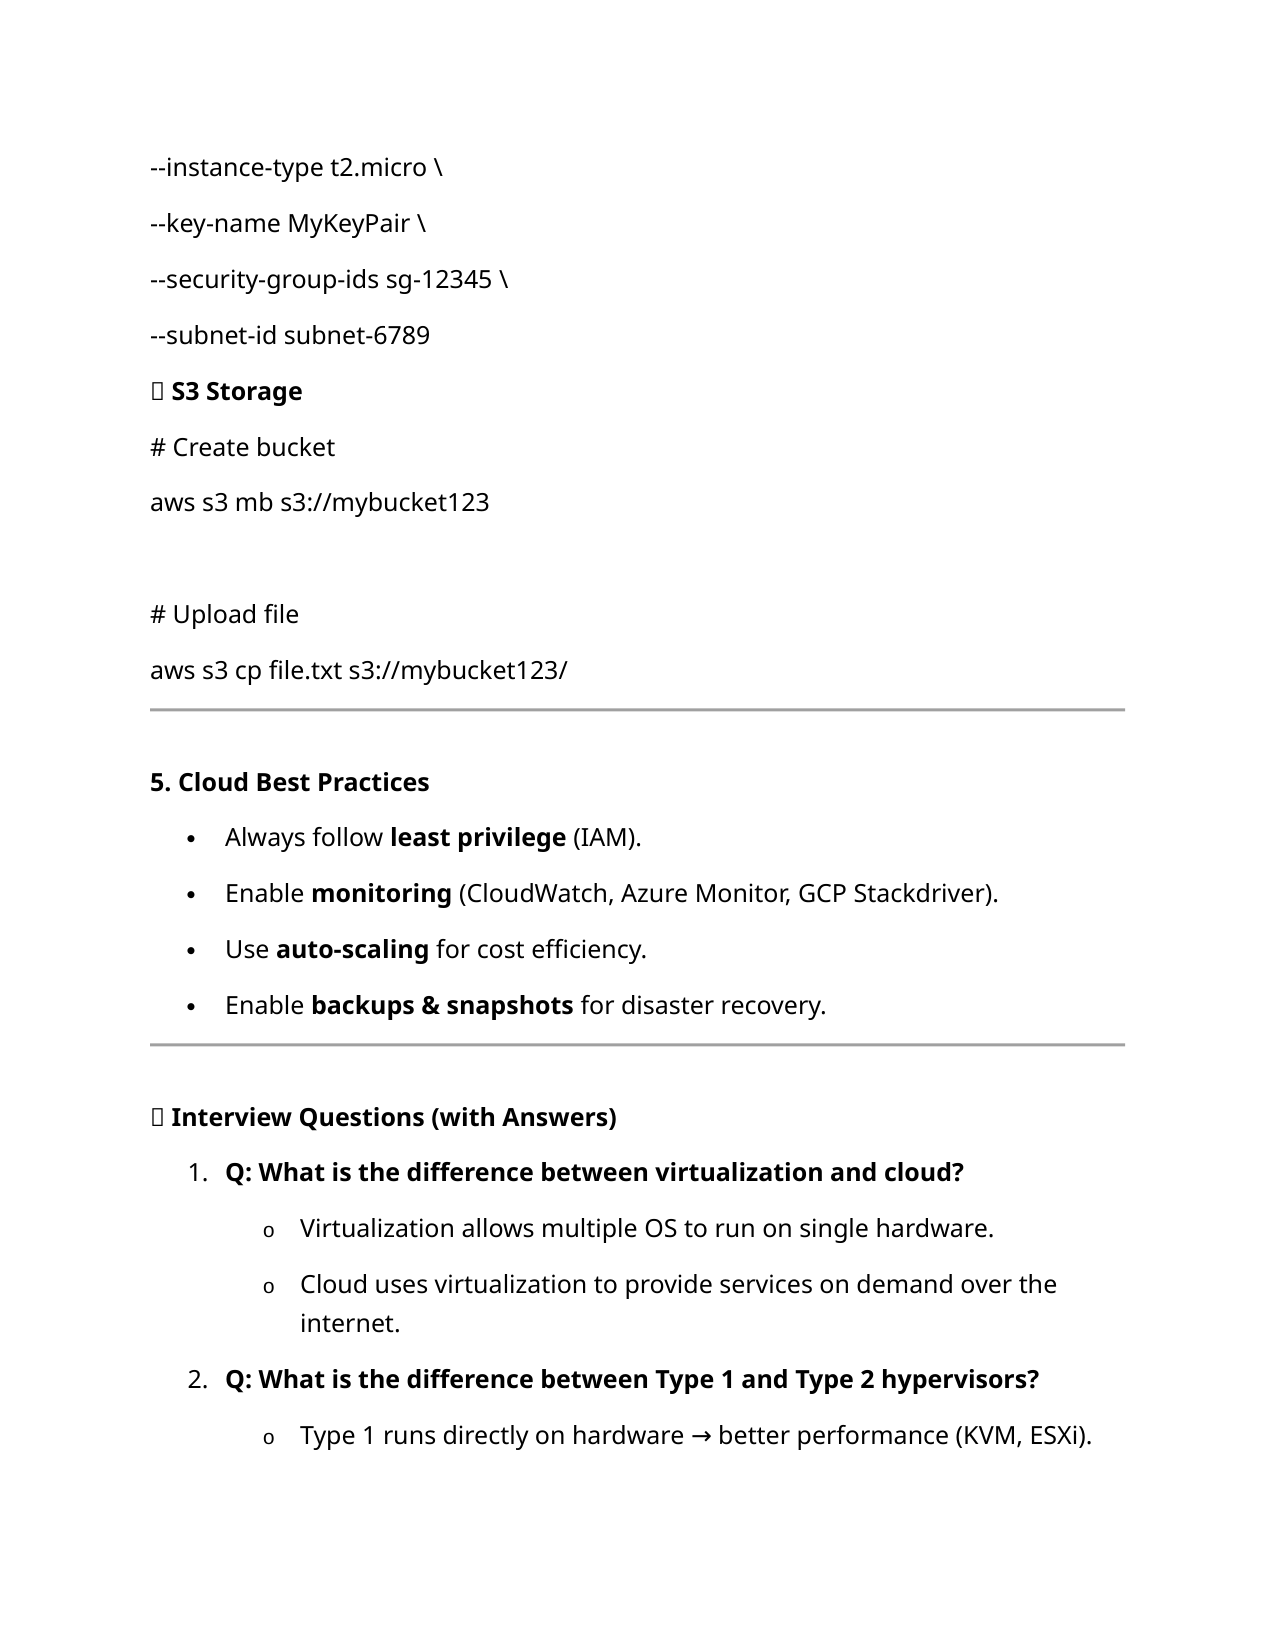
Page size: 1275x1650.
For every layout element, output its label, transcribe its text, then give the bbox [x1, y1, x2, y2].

text --subnet-id subnet-6789 [150, 317, 1125, 352]
text --key-name MyKeyPair \ [150, 206, 1125, 240]
list Cloud uses virtualization to provide services on demand over the internet. [262, 1267, 1125, 1340]
list Always follow least privilege (IAM). [187, 820, 1125, 854]
list Q: What is the difference between virtualization and cloud? [187, 1155, 1125, 1189]
text 🔹 S3 Storage [150, 373, 1125, 407]
list Type 1 runs directly on hardware → better performance (KVM, ESXi). [262, 1417, 1125, 1452]
text --security-group-ids sg-12345 \ [150, 262, 1125, 296]
text # Create bucket [150, 429, 1125, 463]
list Enable backups & snapshots for disaster recovery. [187, 987, 1125, 1022]
text 5. Cloud Best Practices [150, 764, 1125, 798]
text 🎤 Interview Questions (with Answers) [150, 1099, 1125, 1133]
list Enable monitoring (CloudWatch, Azure Monitor, GCP Stackdriver). [187, 876, 1125, 910]
text --instance-type t2.micro \ [150, 150, 1125, 184]
list Use auto-scaling for cost efficiency. [187, 932, 1125, 966]
list Virtualization allows multiple OS to run on single hardware. [262, 1211, 1125, 1245]
text aws s3 cp file.txt s3://mybucket123/ [150, 652, 1125, 687]
text # Upload file [150, 597, 1125, 631]
text aws s3 mb s3://mybucket123 [150, 485, 1125, 519]
list Q: What is the difference between Type 1 and Type 2 hypervisors? [187, 1362, 1125, 1396]
